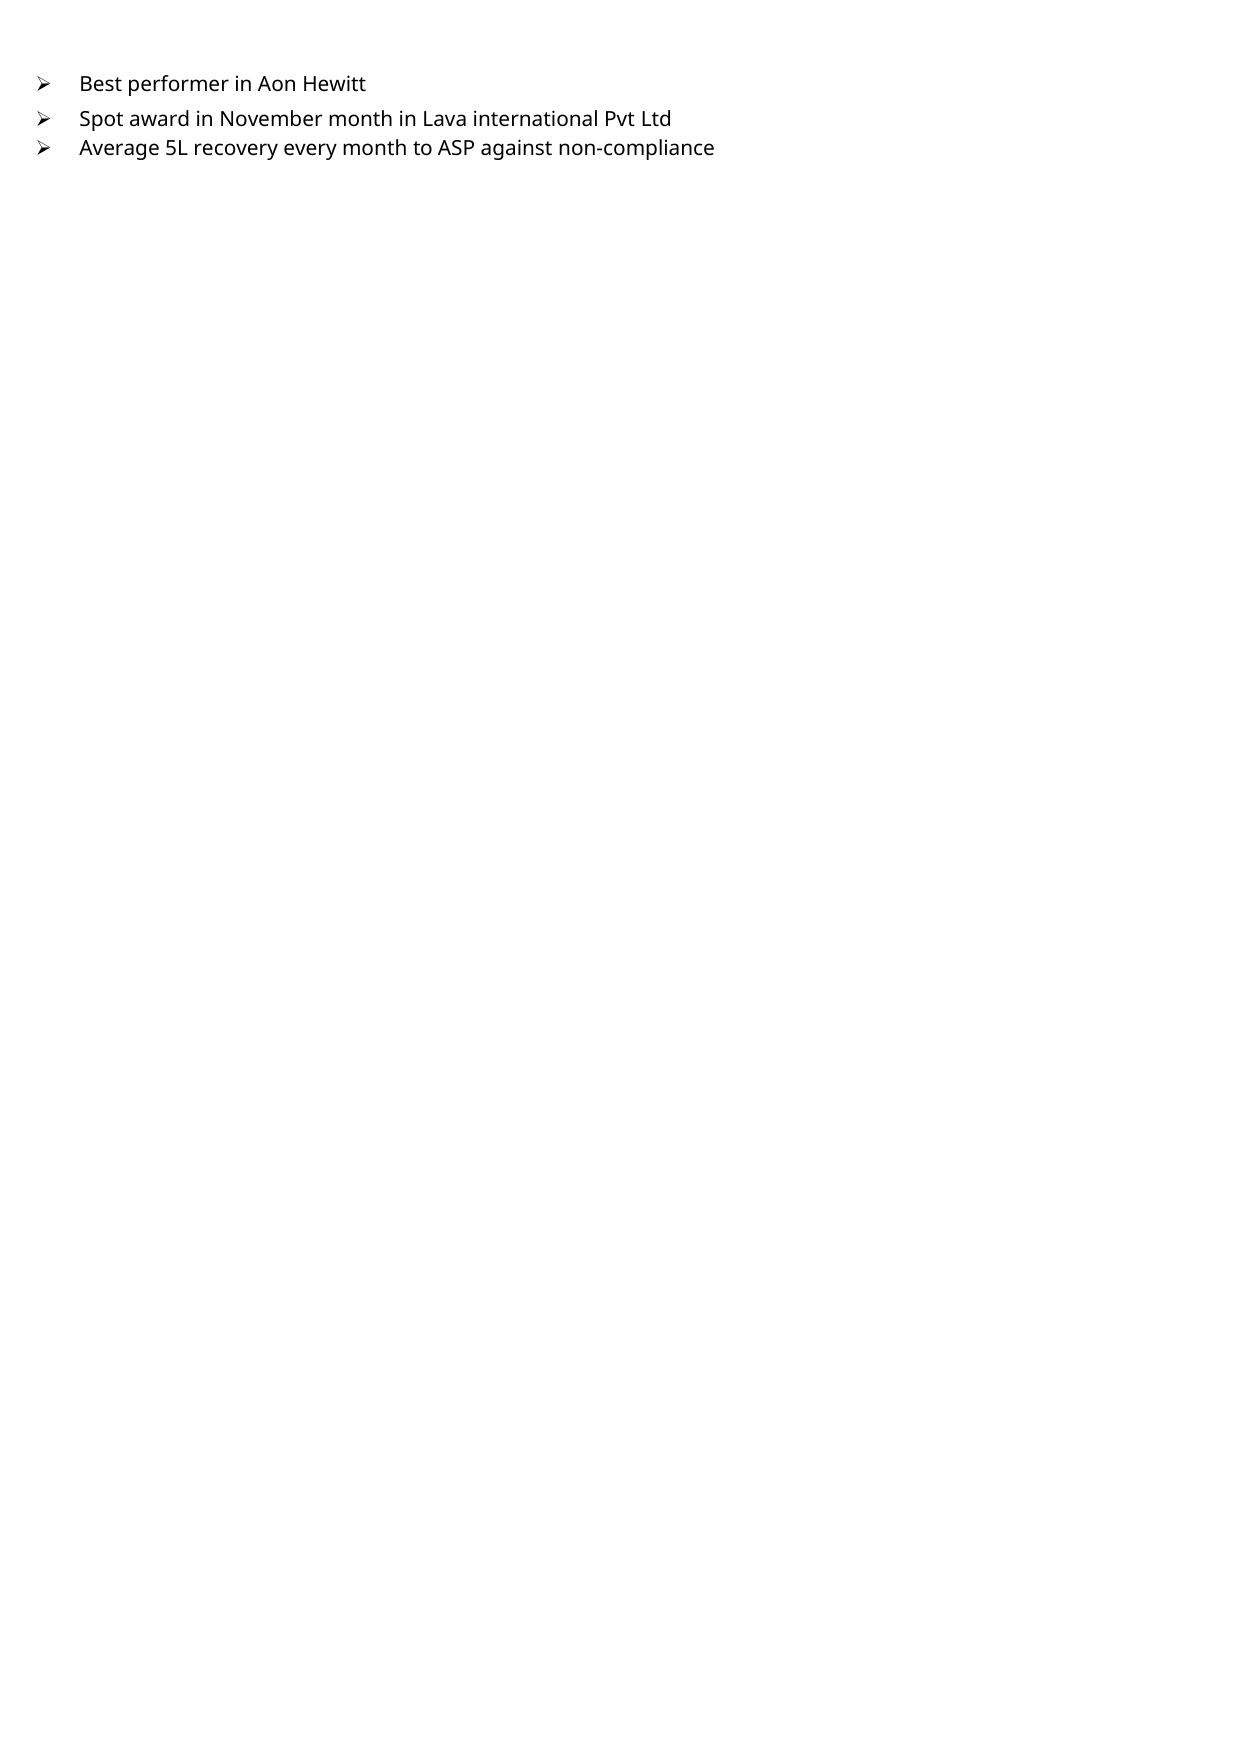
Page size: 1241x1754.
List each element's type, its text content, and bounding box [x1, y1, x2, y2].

list Spot award in November month in Lava international Pvt Ltd [35, 99, 1186, 133]
list Average 5L recovery every month to ASP against non-compliance [35, 133, 1186, 161]
subtitle Best performer in Aon Hewitt [35, 64, 1186, 99]
